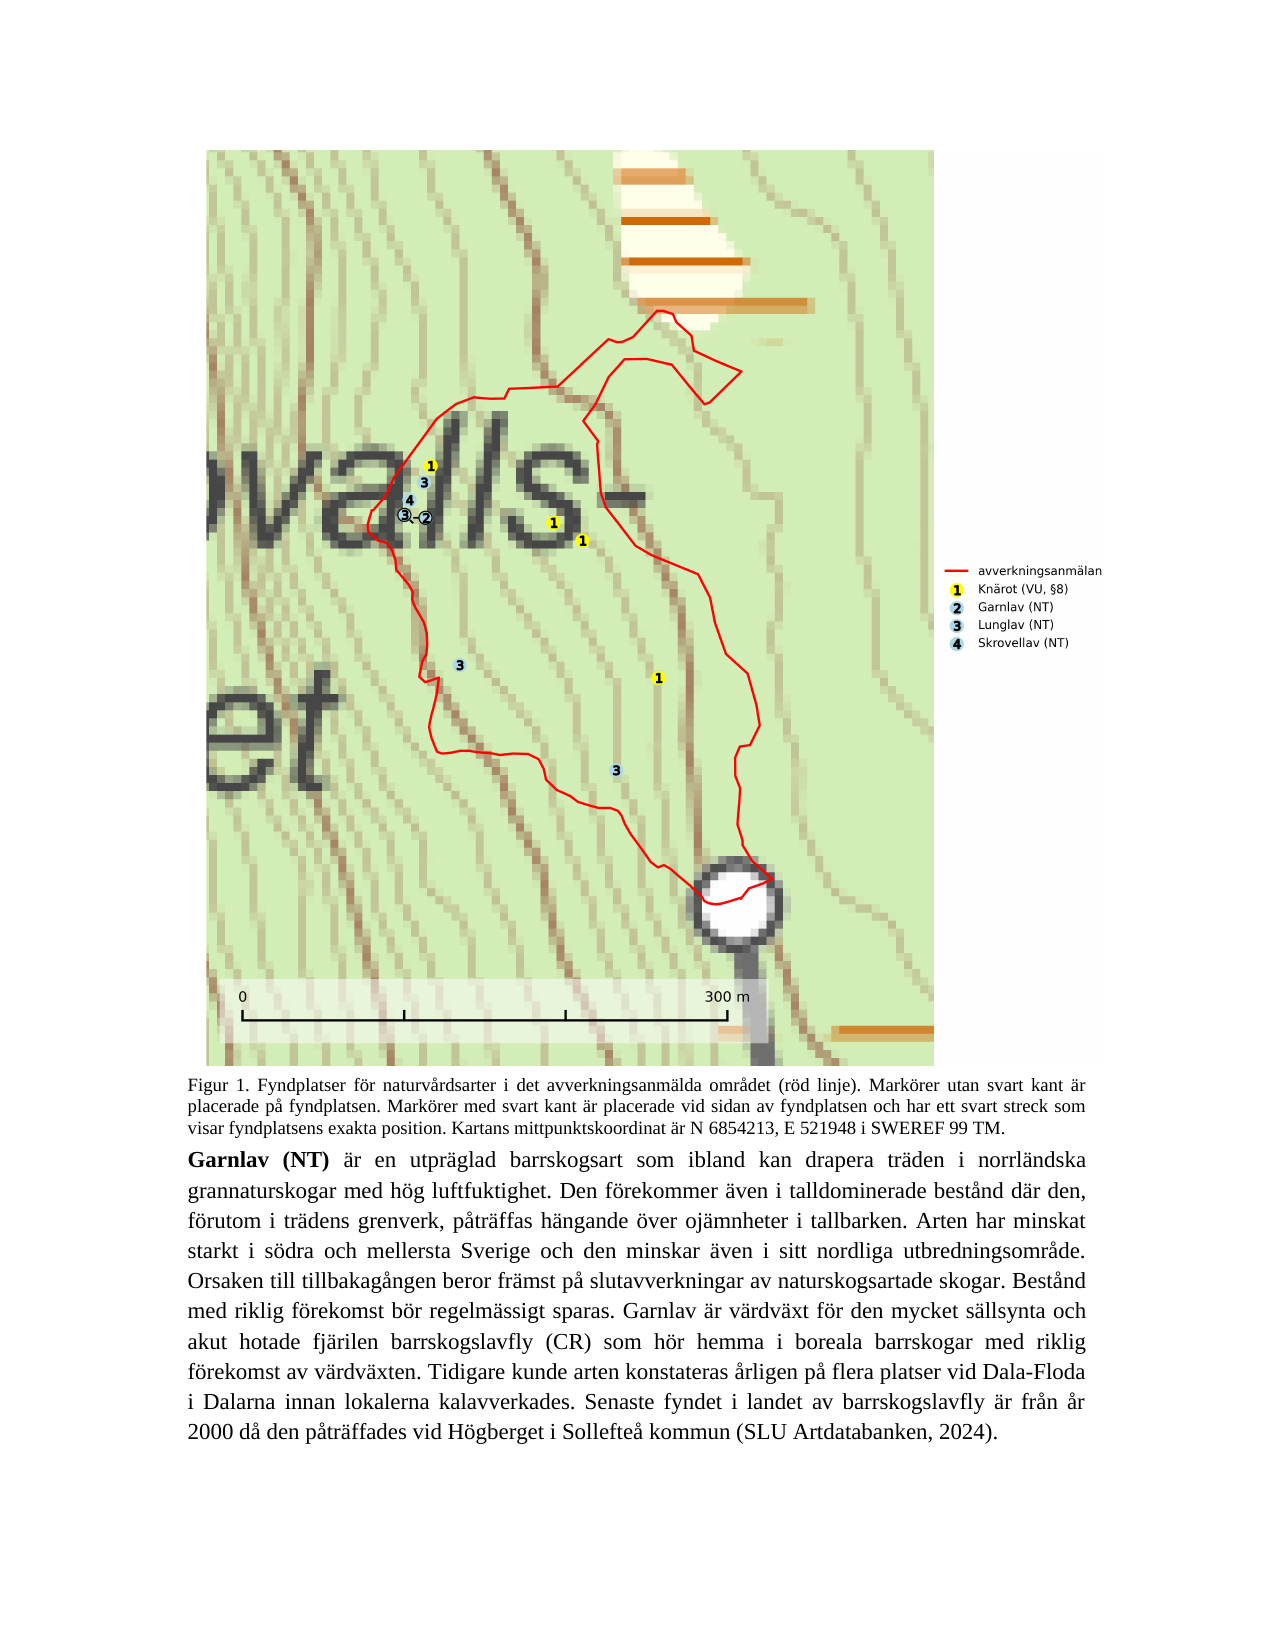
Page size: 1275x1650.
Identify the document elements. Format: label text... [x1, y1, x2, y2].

text Figur 1. Fyndplatser för naturvårdsarter i det avverkningsanmälda området (röd linje). Markörer utan svart kant är placerade på fyndplatsen. Markörer med svart kant är placerade vid sidan av fyndplatsen och har ett svart streck som visar fyndplatsens exakta position. Kartans mittpunktskoordinat är N 6854213, E 521948 i SWEREF 99 TM. [187, 1073, 1087, 1138]
picture [206, 150, 1107, 1066]
text Garnlav (NT) är en utpräglad barrskogsart som ibland kan drapera träden i norrländska grannaturskogar med hög luftfuktighet. Den förekommer även i talldominerade bestånd där den, förutom i trädens grenverk, påträffas hängande över ojämnheter i tallbarken. Arten har minskat starkt i södra och mellersta Sverige och den minskar även i sitt nordliga utbredningsområde. Orsaken till tillbakagången beror främst på slutavverkningar av naturskogsartade skogar. Bestånd med riklig förekomst bör regelmässigt sparas. Garnlav är värdväxt för den mycket sällsynta och akut hotade fjärilen barrskogslavfly (CR) som hör hemma i boreala barrskogar med riklig förekomst av värdväxten. Tidigare kunde arten konstateras årligen på flera platser vid Dala-Floda i Dalarna innan lokalerna kalavverkades. Senaste fyndet i landet av barrskogslavfly är från år 2000 då den påträffades vid Högberget i Sollefteå kommun (SLU Artdatabanken, 2024). [187, 1147, 1087, 1445]
